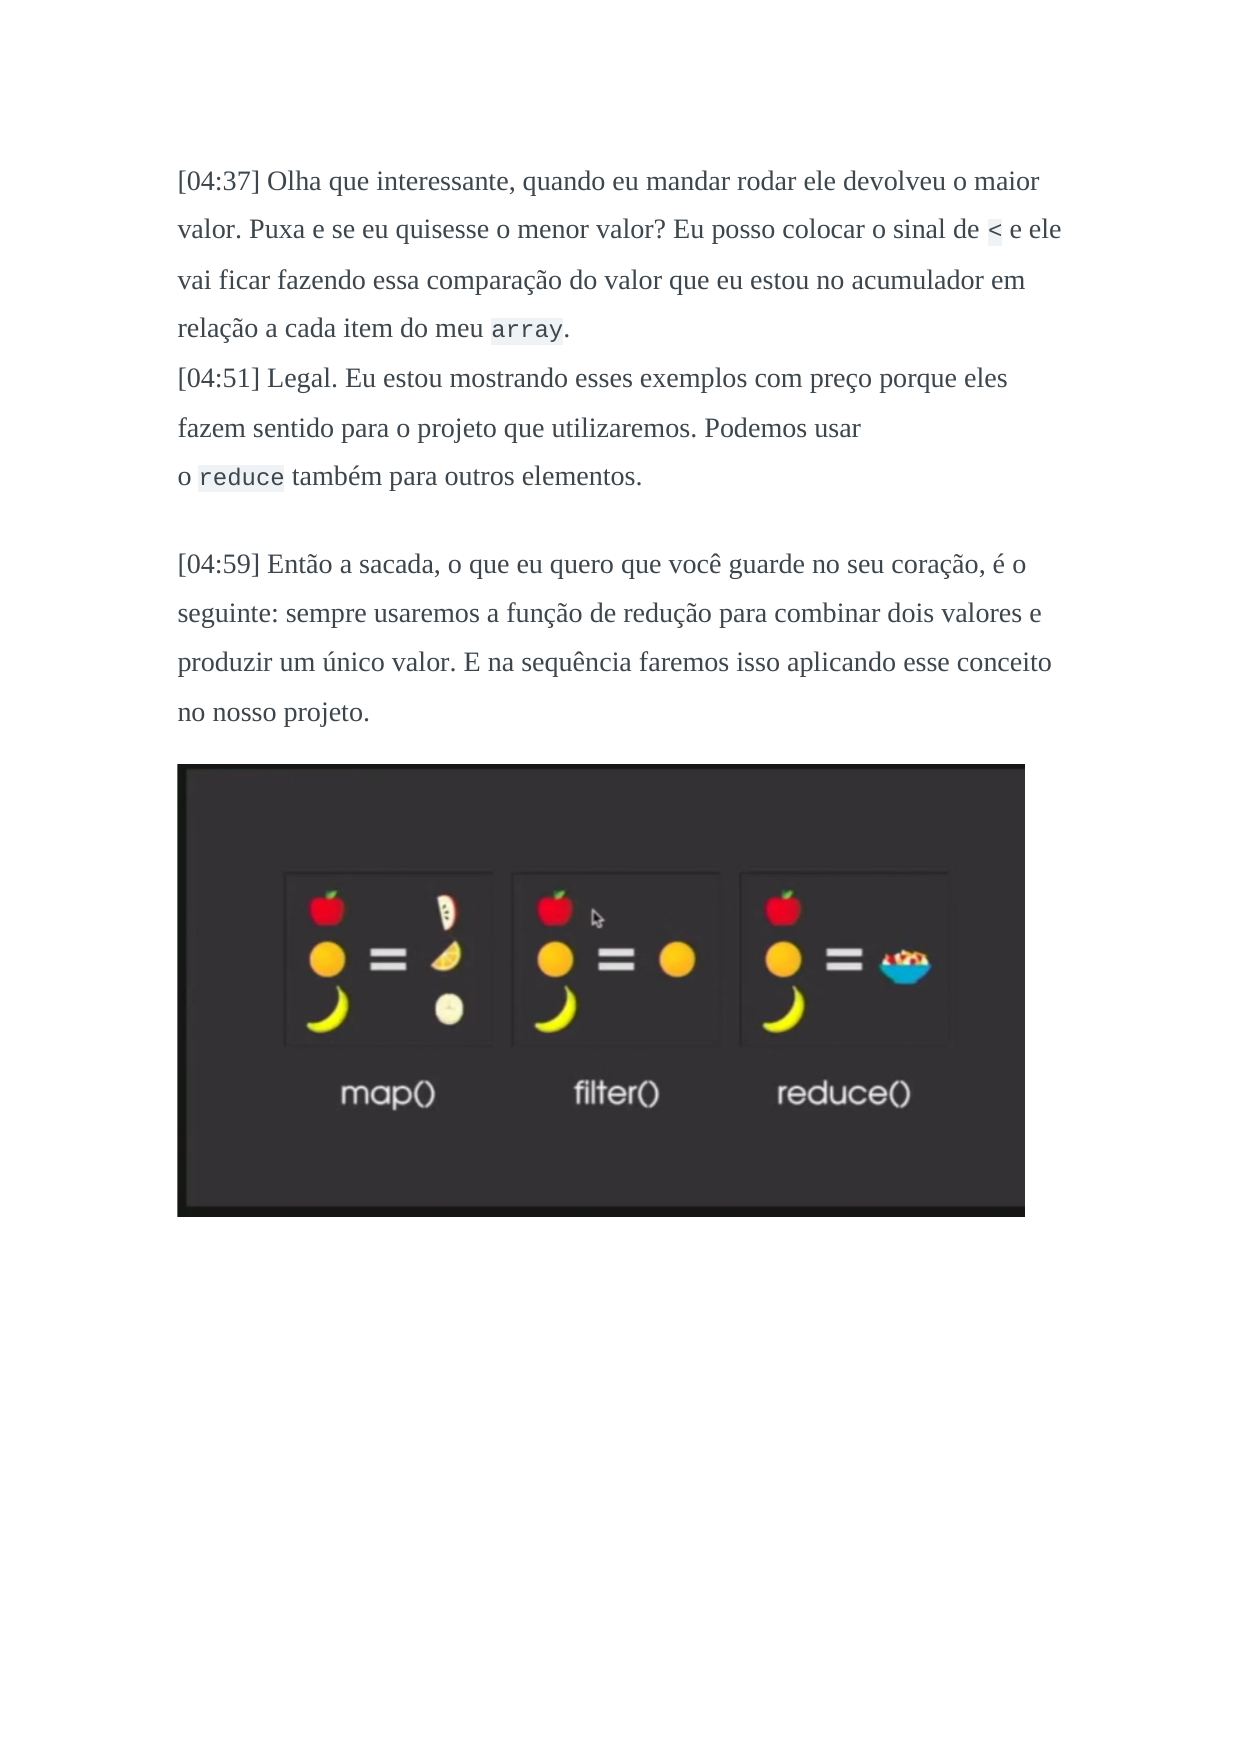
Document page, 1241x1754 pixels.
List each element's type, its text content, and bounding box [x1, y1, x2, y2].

text [04:59] Então a sacada, o que eu quero que você guarde no seu coração, é o seguinte: sempre usaremos a função de redução para combinar dois valores e produzir um único valor. E na sequência faremos isso aplicando esse conceito no nosso projeto. [177, 530, 1063, 727]
picture [177, 764, 1025, 1217]
text [04:51] Legal. Eu estou mostrando esses exemplos com preço porque eles fazem sentido para o projeto que utilizaremos. Podemos usar o reduce também para outros elementos. [177, 345, 1063, 492]
text [04:37] Olha que interessante, quando eu mandar rodar ele devolveu o maior valor. Puxa e se eu quisesse o menor valor? Eu posso colocar o sinal de < e ele vai ficar fazendo essa comparação do valor que eu estou no acumulador em relação a cada item do meu array. [177, 148, 1063, 345]
